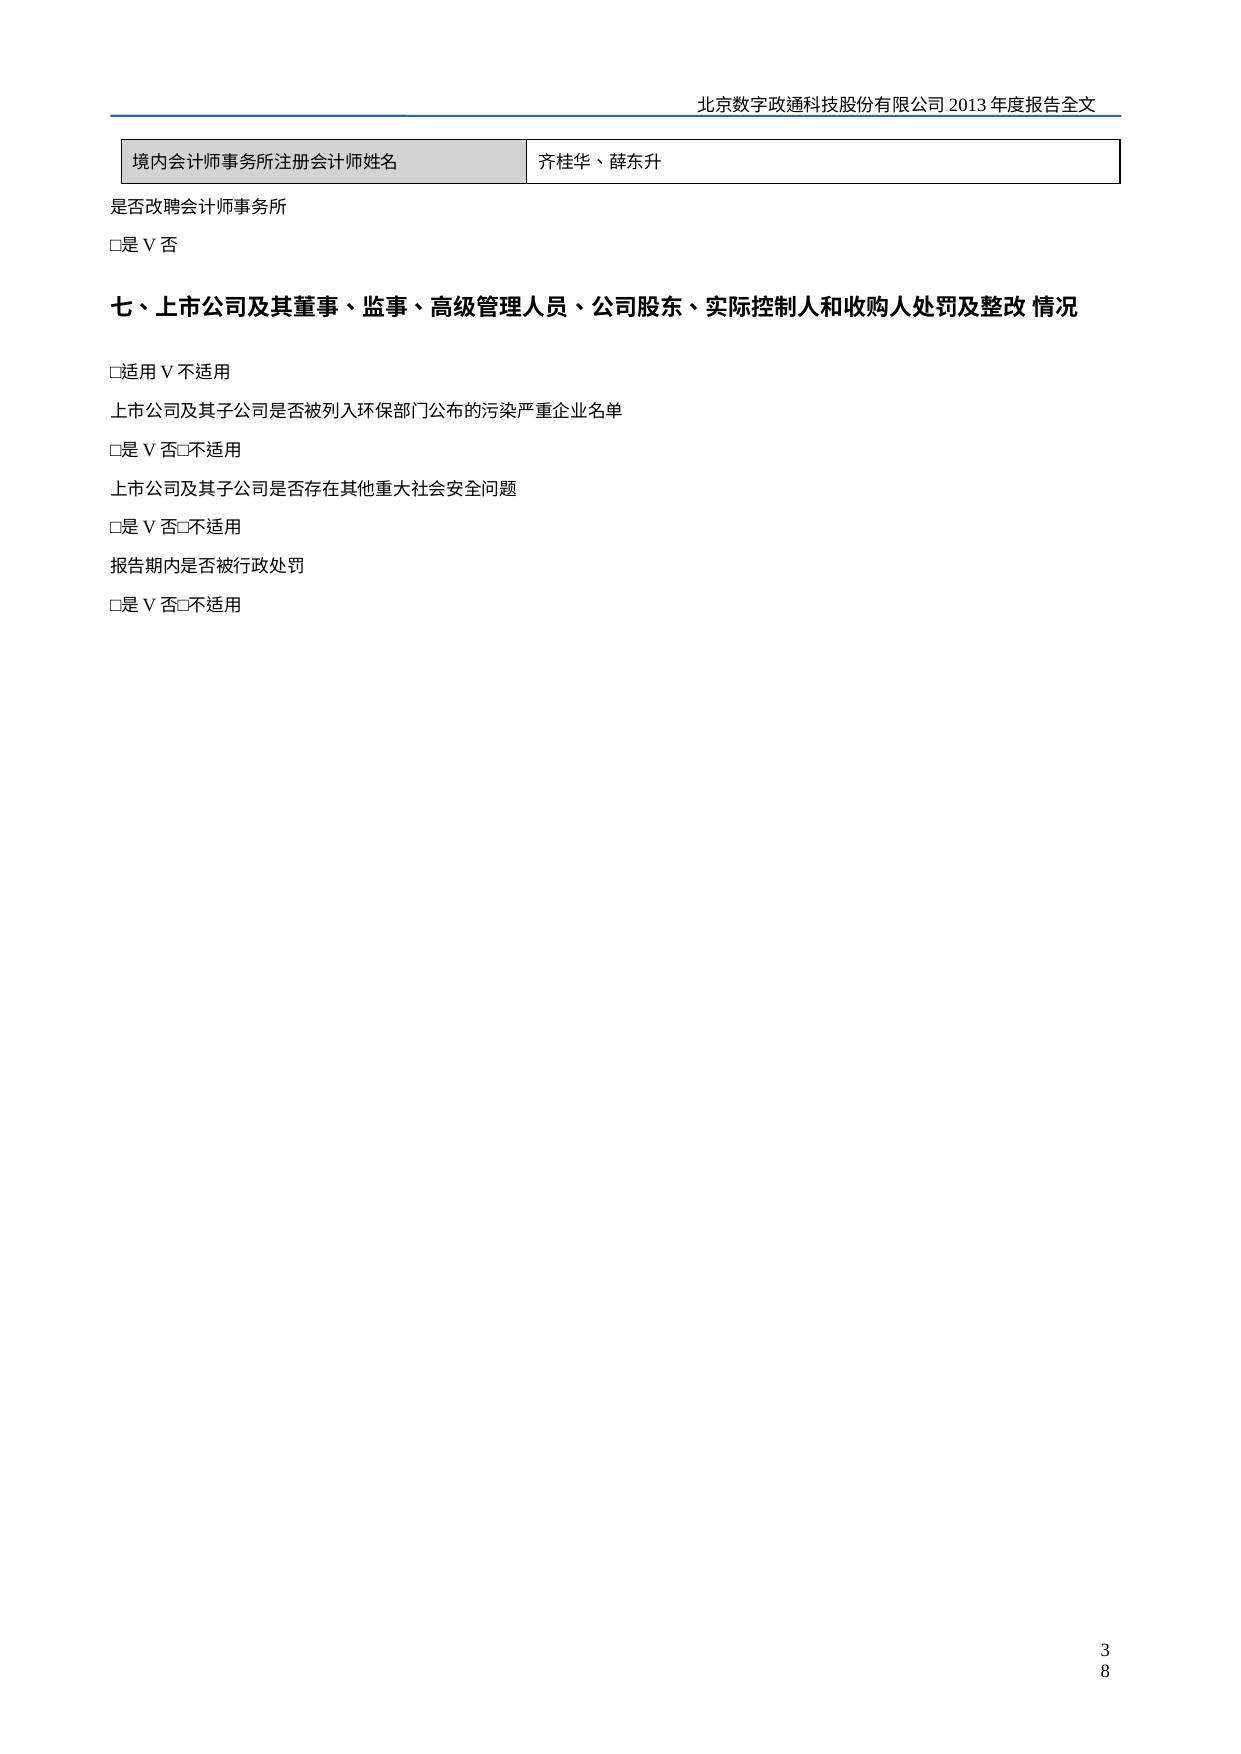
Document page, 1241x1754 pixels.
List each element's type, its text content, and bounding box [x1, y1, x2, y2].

text 是否改聘会计师事务所 [110, 194, 1131, 218]
text 七、上市公司及其董事、监事、高级管理人员、公司股东、实际控制人和收购人处罚及整改 情况 [110, 288, 1131, 322]
text 报告期内是否被行政处罚 [110, 553, 1131, 578]
text □是V否□不适用 [110, 437, 1131, 461]
text □是V否□不适用 [110, 515, 1131, 539]
text 上市公司及其子公司是否存在其他重大社会安全问题 [110, 476, 1131, 500]
text 上市公司及其子公司是否被列入环保部门公布的污染严重企业名单 [110, 398, 1131, 423]
table_header 境内会计师事务所注册会计师姓名 [122, 140, 526, 183]
table_header 齐桂华、薛东升 [527, 140, 1119, 183]
text □是V否 [110, 233, 1131, 257]
text □适用V不适用 [110, 360, 1131, 384]
text □是V否□不适用 [110, 592, 1131, 616]
